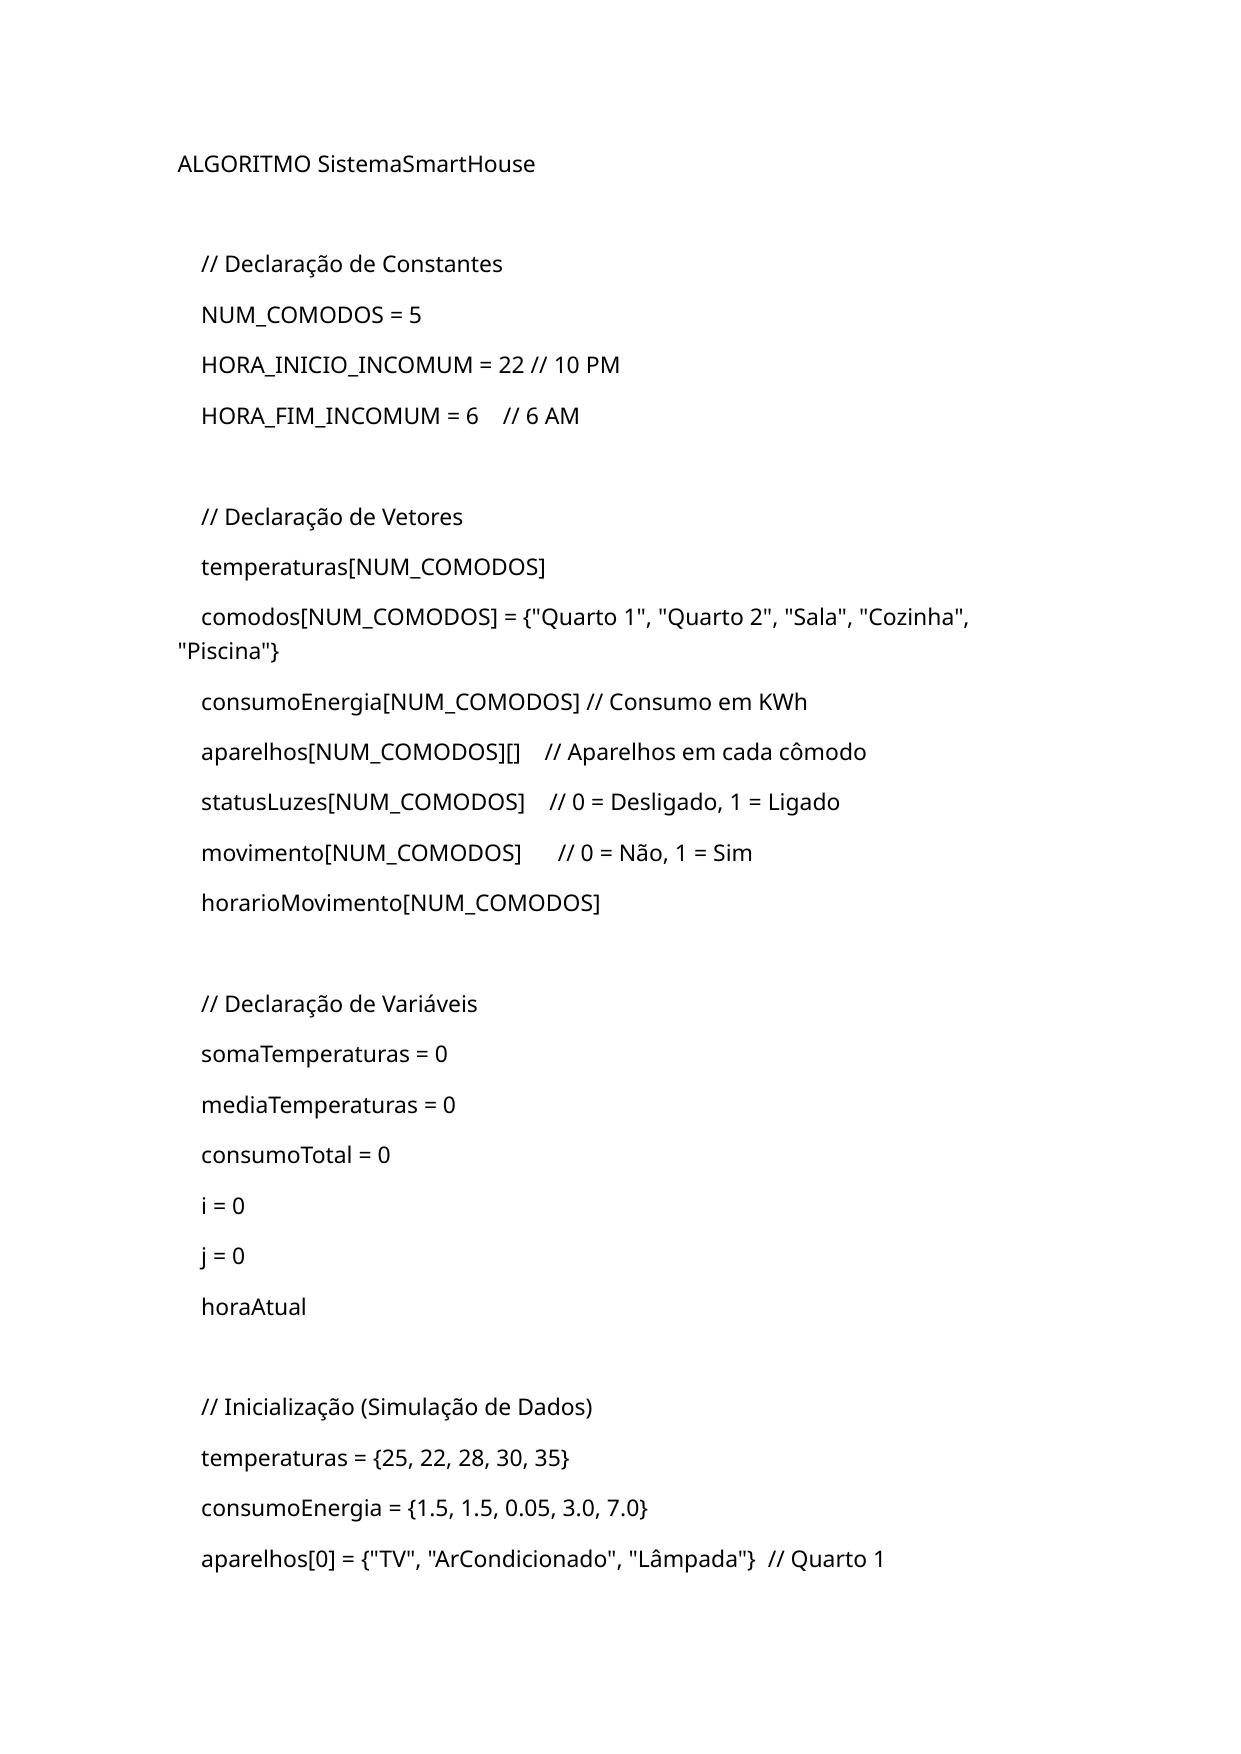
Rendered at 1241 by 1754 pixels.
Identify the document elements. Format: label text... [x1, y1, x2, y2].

text horaAtual [177, 1291, 1063, 1322]
text temperaturas = {25, 22, 28, 30, 35} [177, 1442, 1063, 1473]
text aparelhos[NUM_COMODOS][] // Aparelhos em cada cômodo [177, 736, 1063, 767]
text consumoTotal = 0 [177, 1139, 1063, 1171]
text comodos[NUM_COMODOS] = {"Quarto 1", "Quarto 2", "Sala", "Cozinha", "Piscina"} [177, 601, 1063, 666]
text temperaturas[NUM_COMODOS] [177, 551, 1063, 582]
text // Declaração de Vetores [177, 501, 1063, 532]
text statusLuzes[NUM_COMODOS] // 0 = Desligado, 1 = Ligado [177, 786, 1063, 818]
text ALGORITMO SistemaSmartHouse [177, 148, 1063, 179]
text horarioMovimento[NUM_COMODOS] [177, 887, 1063, 918]
text HORA_INICIO_INCOMUM = 22 // 10 PM [177, 349, 1063, 381]
text aparelhos[0] = {"TV", "ArCondicionado", "Lâmpada"} // Quarto 1 [177, 1543, 1063, 1574]
text j = 0 [177, 1240, 1063, 1271]
text // Declaração de Variáveis [177, 988, 1063, 1019]
text consumoEnergia = {1.5, 1.5, 0.05, 3.0, 7.0} [177, 1492, 1063, 1523]
text i = 0 [177, 1190, 1063, 1221]
text // Declaração de Constantes [177, 248, 1063, 280]
text HORA_FIM_INCOMUM = 6 // 6 AM [177, 400, 1063, 431]
text mediaTemperaturas = 0 [177, 1089, 1063, 1120]
text consumoEnergia[NUM_COMODOS] // Consumo em KWh [177, 686, 1063, 717]
text movimento[NUM_COMODOS] // 0 = Não, 1 = Sim [177, 837, 1063, 868]
text // Inicialização (Simulação de Dados) [177, 1391, 1063, 1423]
text somaTemperaturas = 0 [177, 1038, 1063, 1070]
text NUM_COMODOS = 5 [177, 299, 1063, 330]
